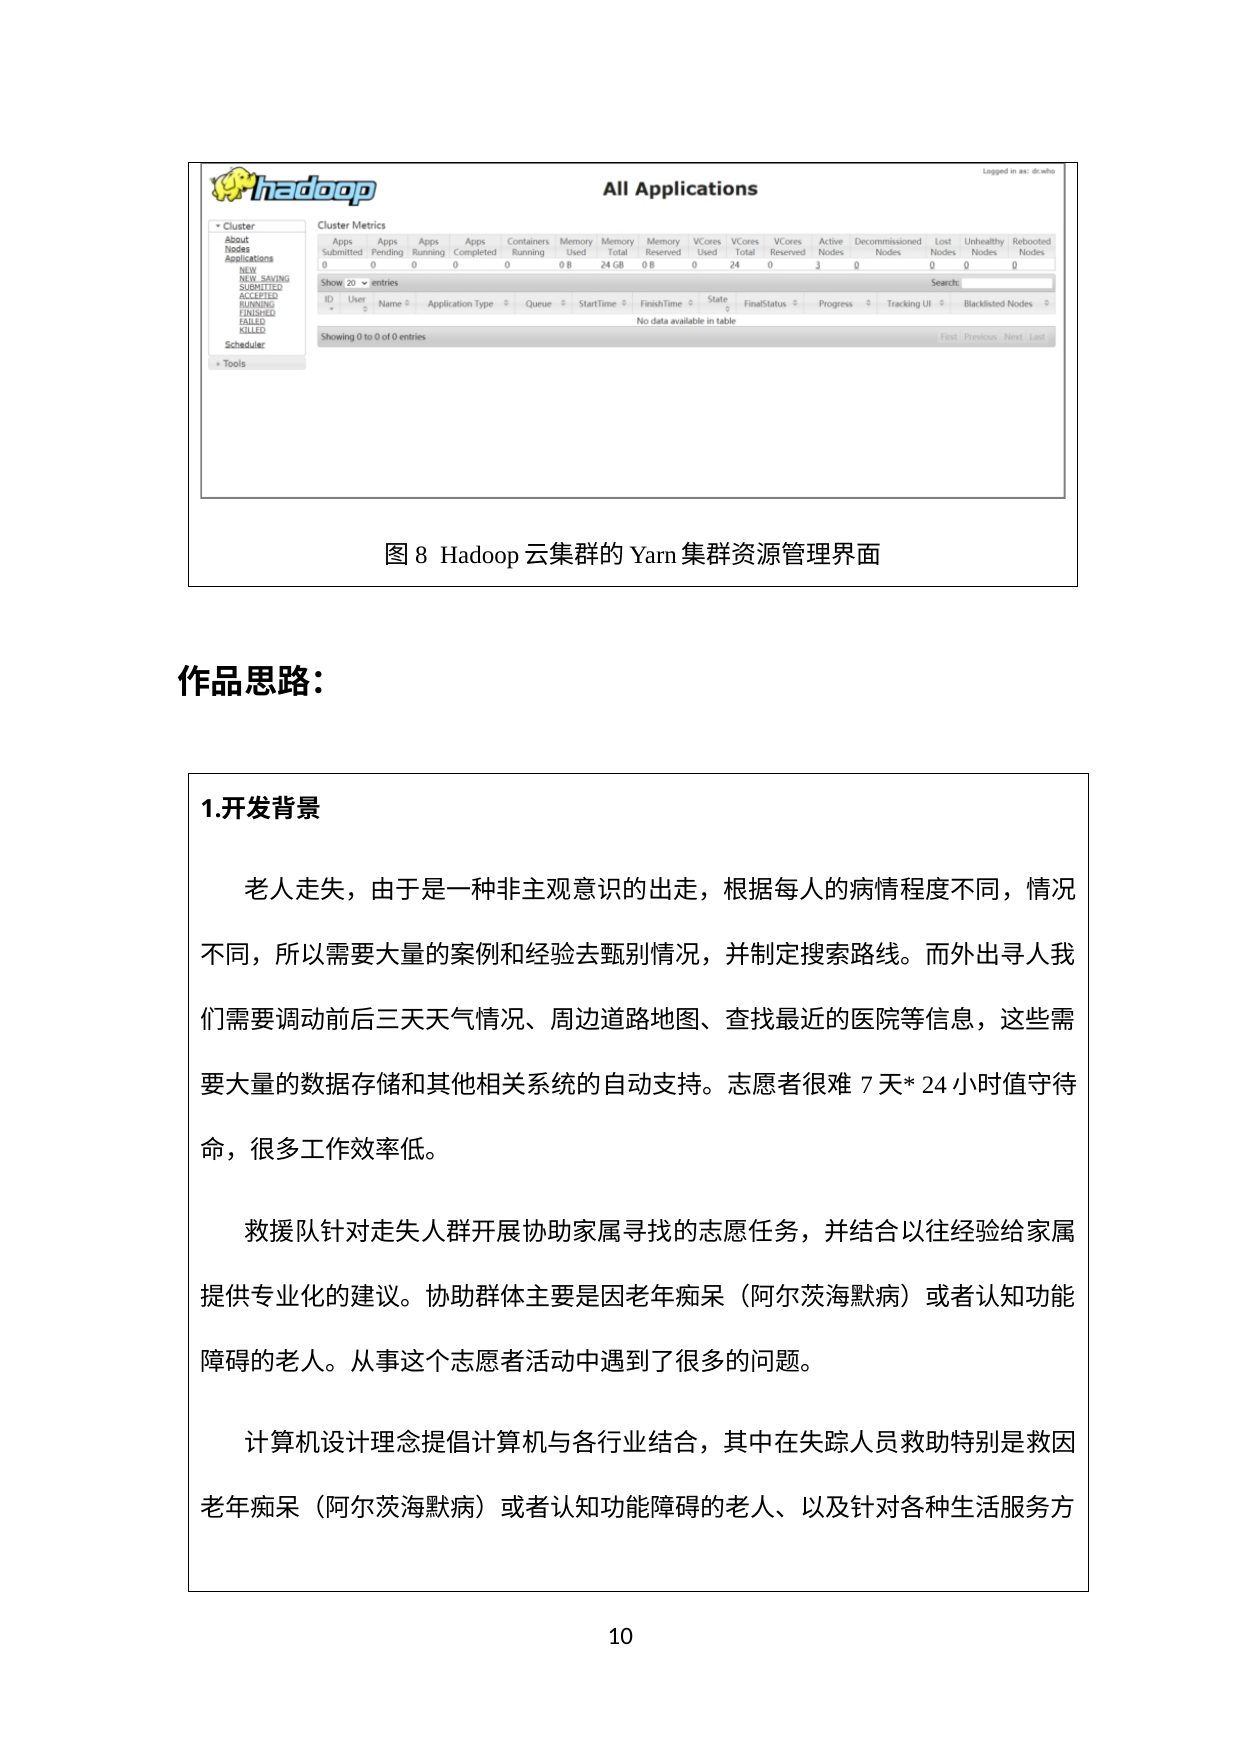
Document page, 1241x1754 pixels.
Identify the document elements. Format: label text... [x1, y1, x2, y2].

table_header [189, 774, 1088, 1591]
subtitle 作品思路： [177, 646, 1063, 711]
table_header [189, 163, 1077, 586]
picture [200, 163, 1066, 499]
